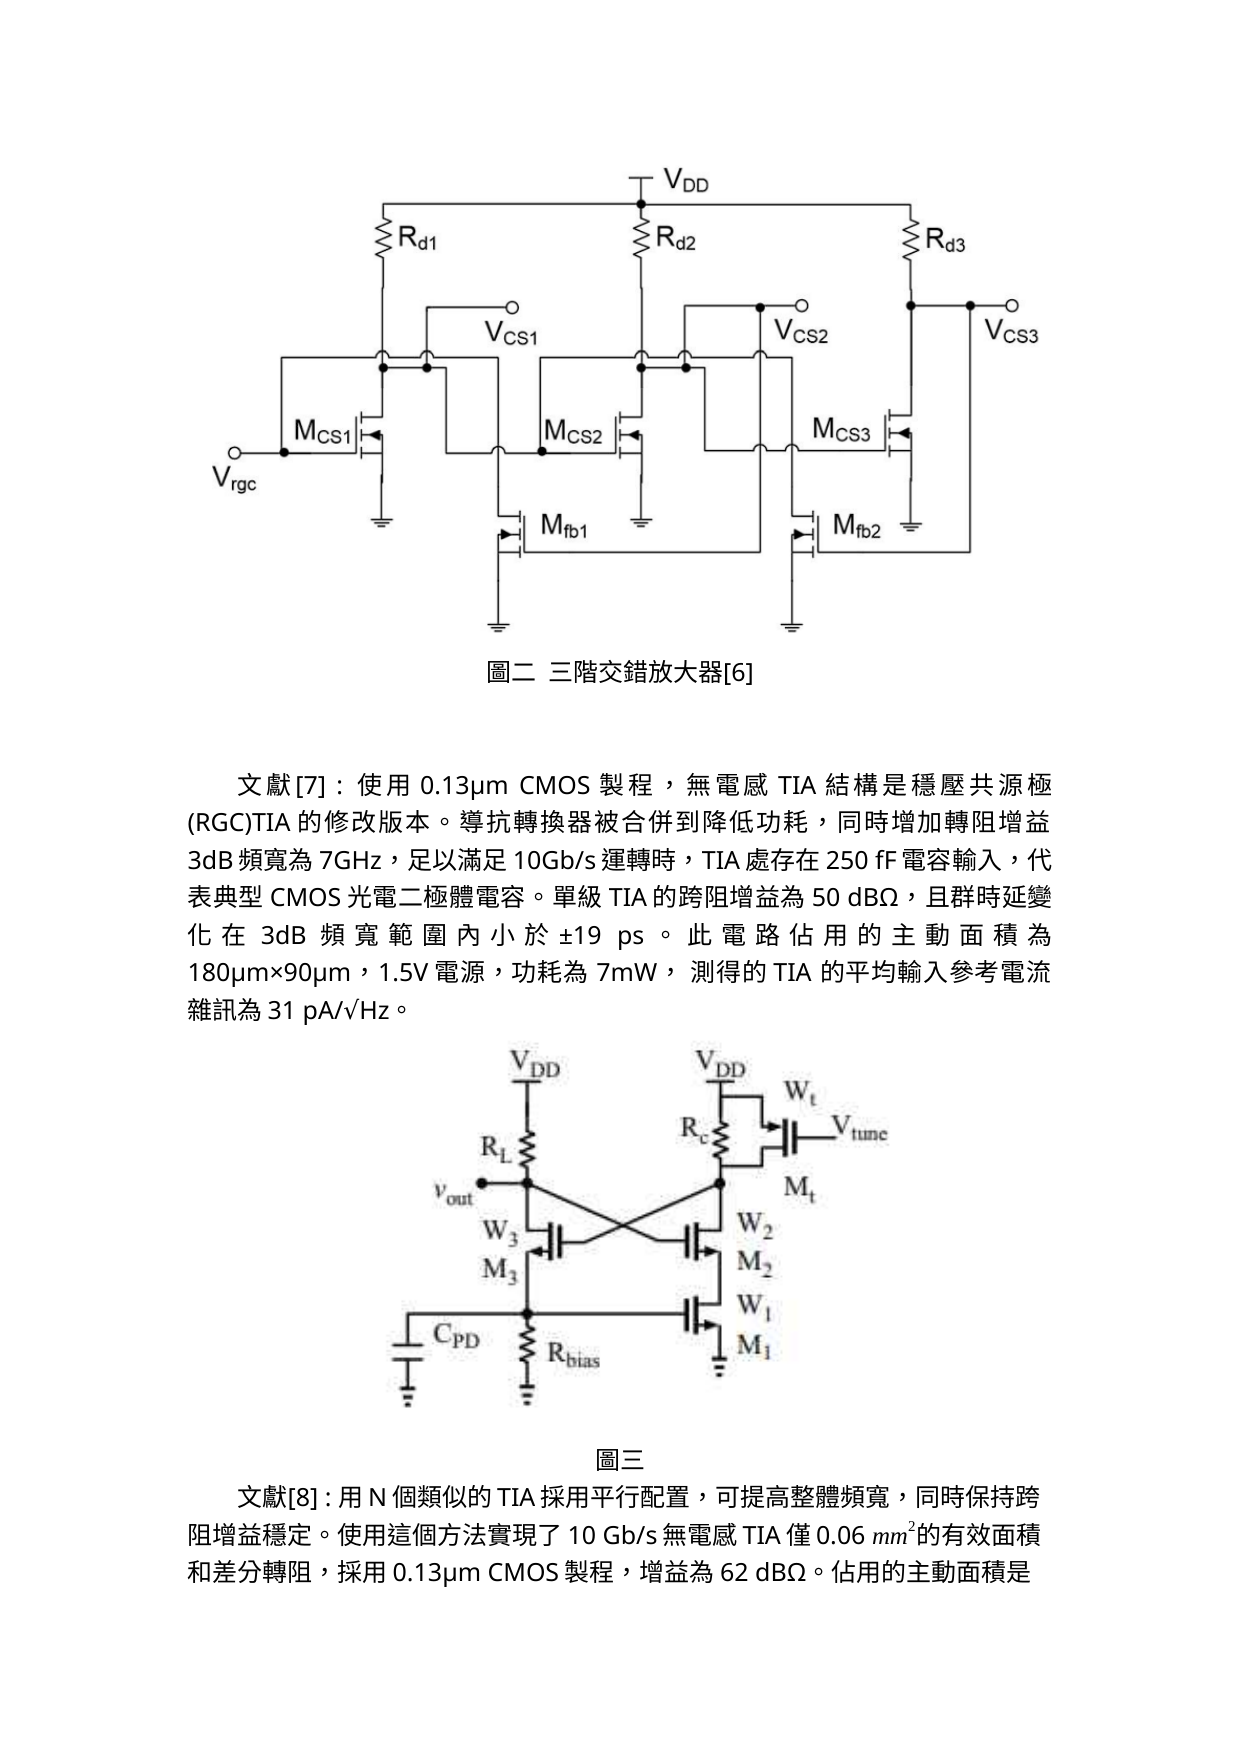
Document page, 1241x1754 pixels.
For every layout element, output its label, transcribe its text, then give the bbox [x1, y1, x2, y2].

text 文獻[7] : 使用0.13µm CMOS製程，無電感TIA結構是穩壓共源極(RGC)TIA的修改版本。導抗轉換器被合併到降低功耗，同時增加轉阻增益。3dB頻寬為7GHz，足以滿足10Gb/s運轉時，TIA處存在250 fF電容輸入，代表典型CMOS光電二極體電容。單級TIA的跨阻增益為50 dBΩ，且群時延變化在3dB頻寬範圍內小於±19 ps。此電路佔用的主動面積為180μm×90μm，1.5V電源，功耗為 7mW， 測得的TIA 的平均輸入參考電流雜訊為31 pA/√Hz。 [187, 764, 1053, 1027]
text 圖二 三階交錯放大器[6] [187, 652, 1053, 689]
text 圖三 [187, 1439, 1053, 1477]
picture [341, 1027, 899, 1423]
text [187, 1477, 1053, 1589]
picture [187, 164, 1053, 647]
